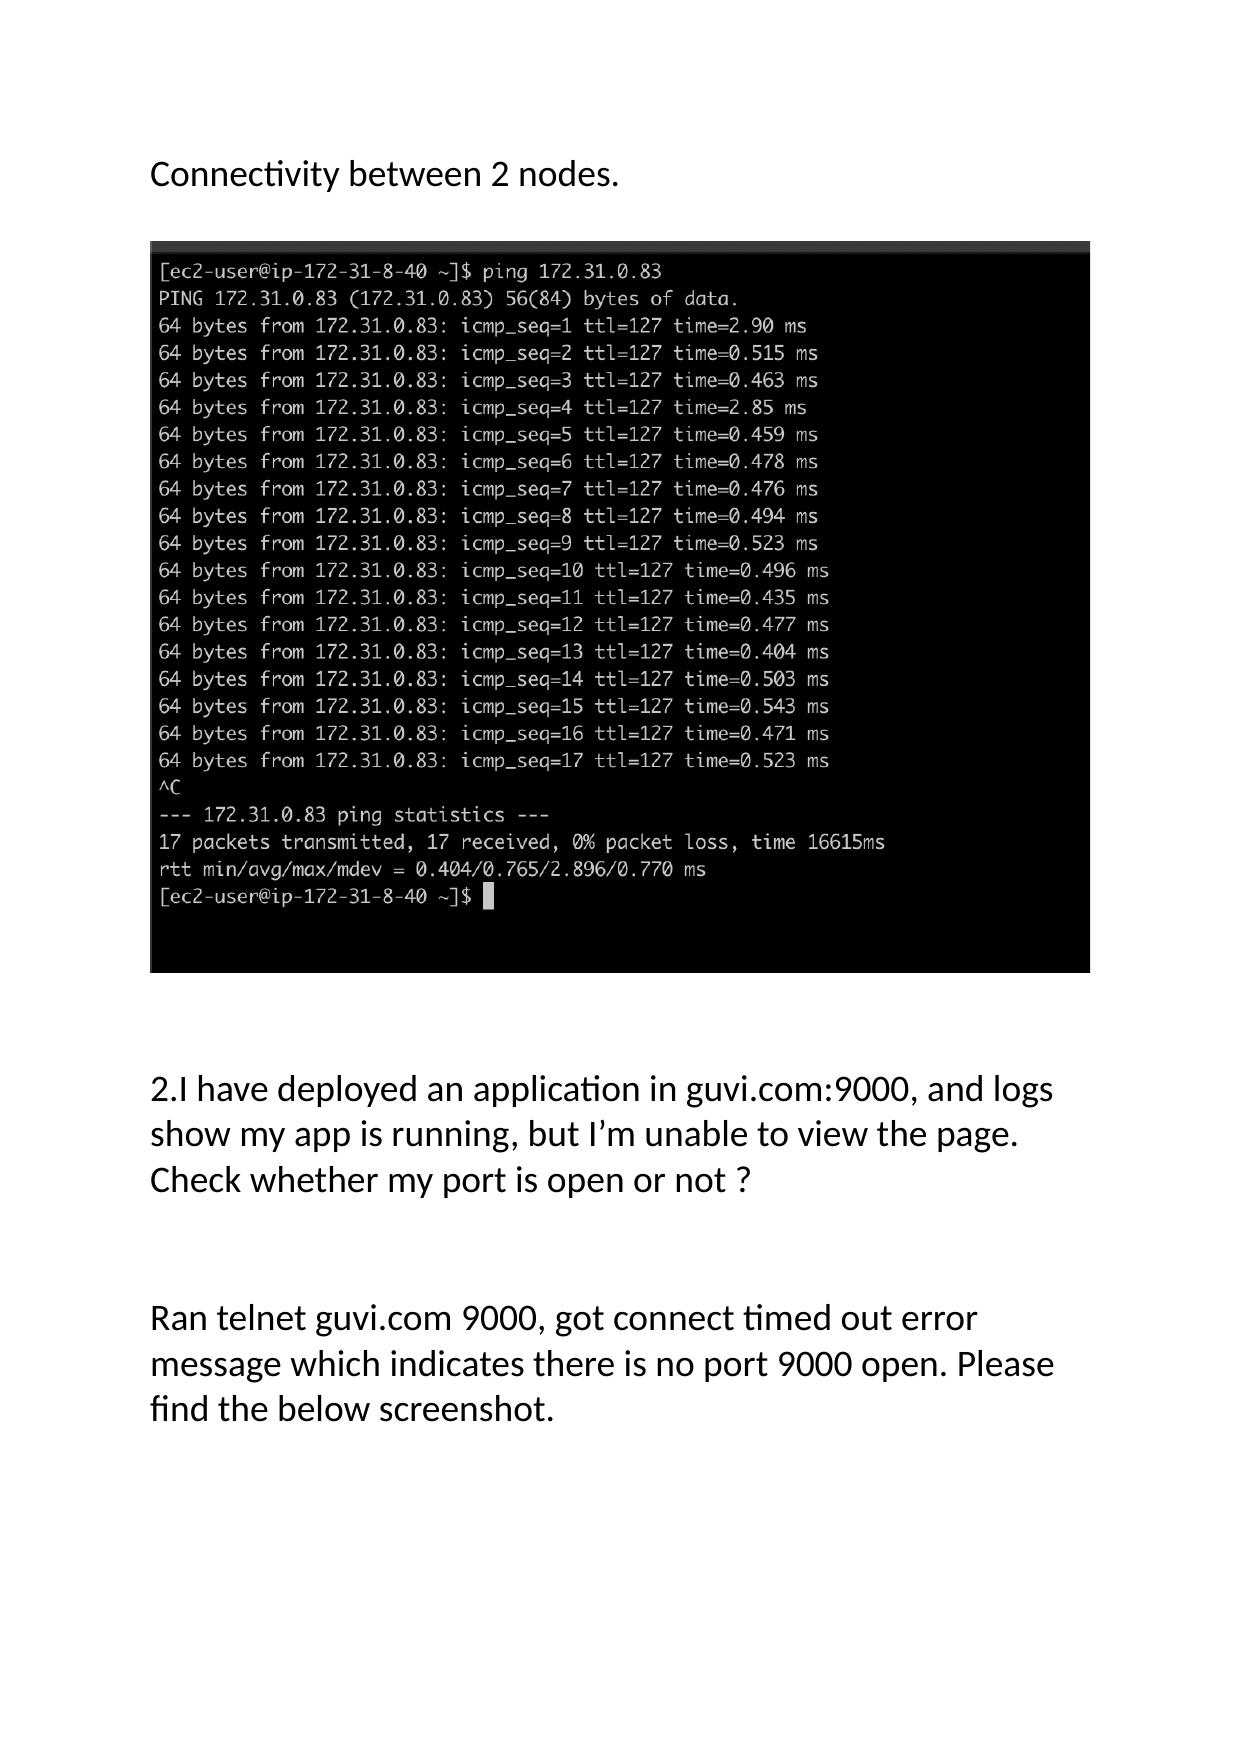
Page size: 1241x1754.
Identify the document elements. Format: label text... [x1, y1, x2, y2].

text Connectivity between 2 nodes. [150, 150, 1090, 196]
picture [150, 241, 1091, 973]
text Ran telnet guvi.com 9000, got connect timed out error message which indicates there is no port 9000 open. Please find the below screenshot. [150, 1294, 1090, 1431]
text 2.I have deployed an application in guvi.com:9000, and logs show my app is running, but I’m unable to view the page. Check whether my port is open or not ? [150, 1064, 1090, 1202]
